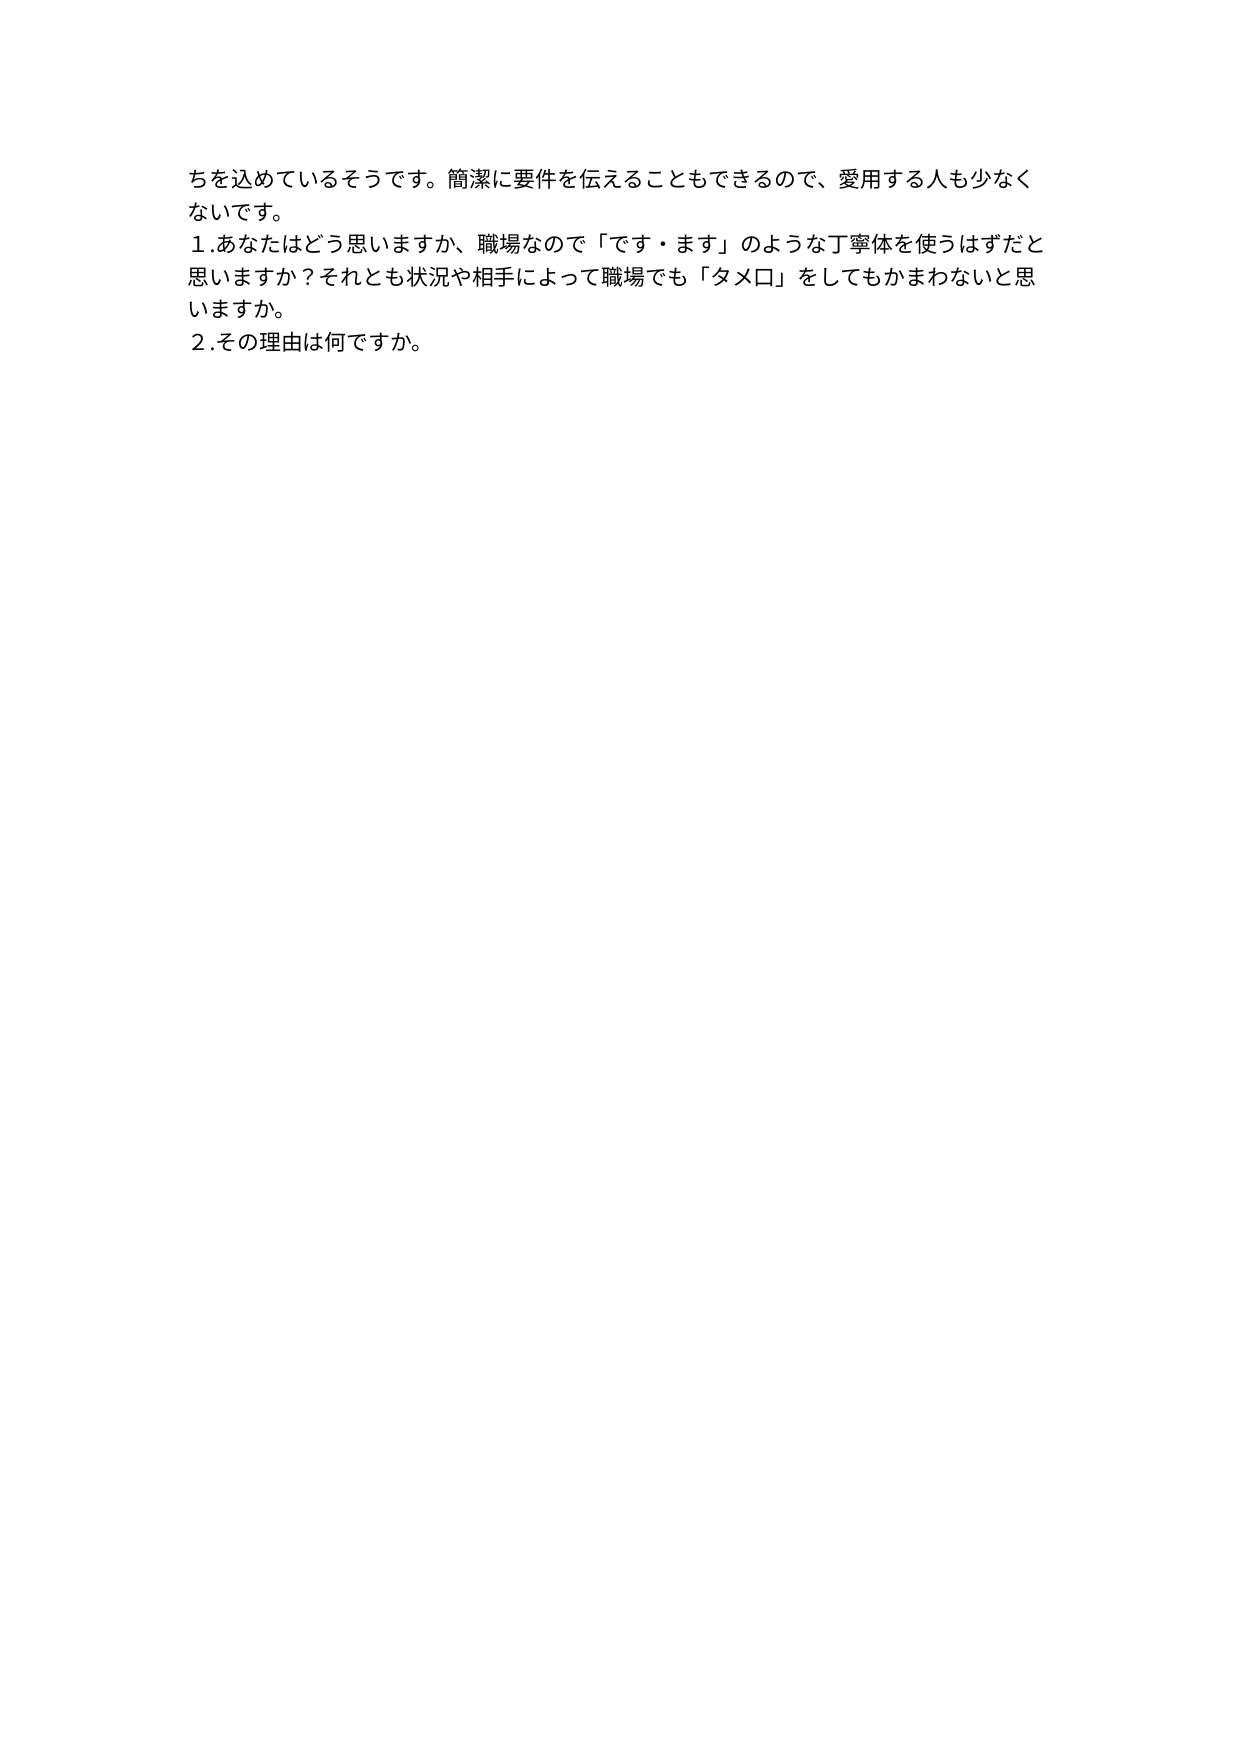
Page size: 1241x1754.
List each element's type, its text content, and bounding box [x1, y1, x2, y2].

text ２.その理由は何ですか。 [187, 324, 1053, 357]
text １.あなたはどう思いますか、職場なので「です・ます」のような丁寧体を使うはずだと [187, 227, 1053, 259]
text いますか。 [187, 292, 1053, 324]
text ないです。 [187, 194, 1053, 227]
text ちを込めているそうです。簡潔に要件を伝えることもできるので、愛用する人も少なく [187, 162, 1053, 194]
text 思いますか？それとも状況や相手によって職場でも「タメ口」をしてもかまわないと思 [187, 259, 1053, 292]
